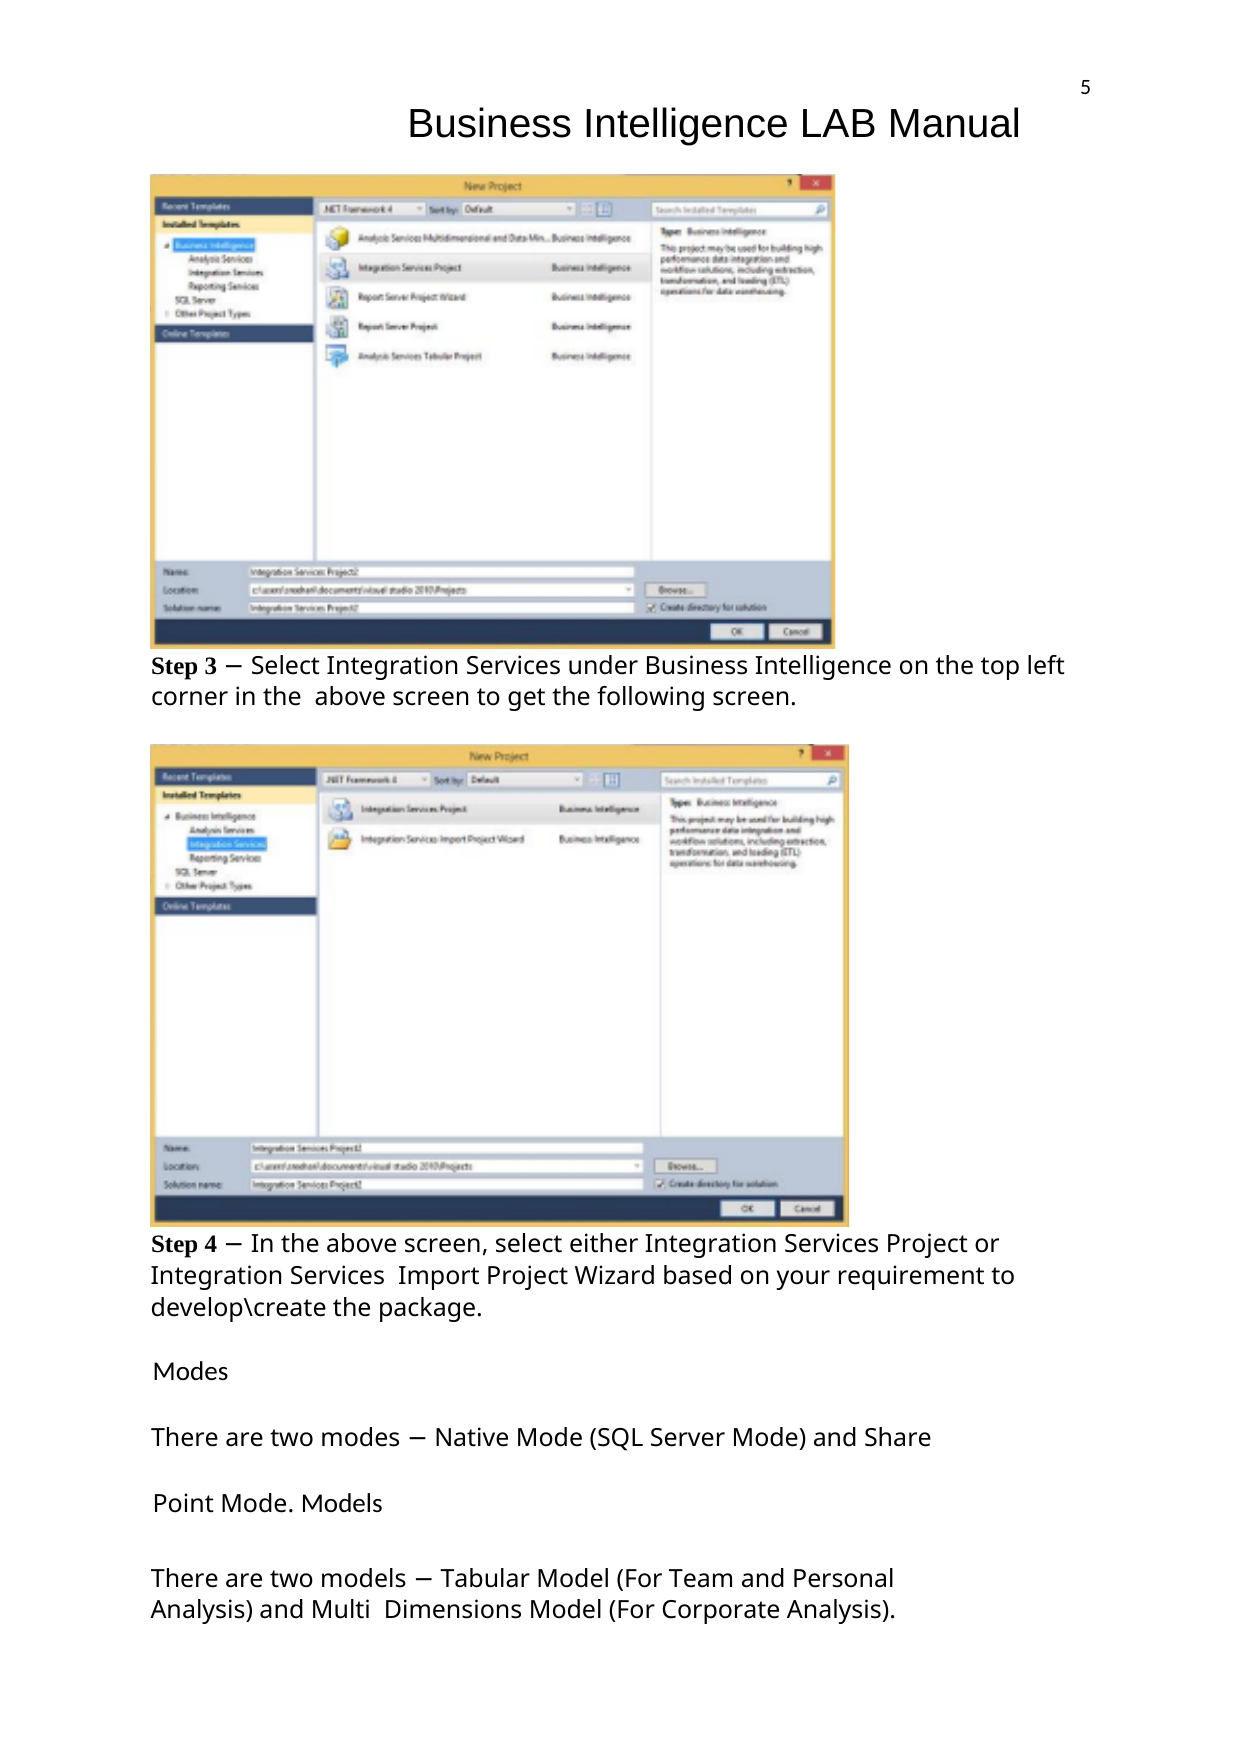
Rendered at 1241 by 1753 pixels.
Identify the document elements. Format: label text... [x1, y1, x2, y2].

text 5 [113, 73, 1091, 99]
text Step 4 − In the above screen, select either Integration Services Project or Integration Services Import Project Wizard based on your requirement to develop\create the package. [150, 1227, 1097, 1324]
text Business Intelligence LAB Manual [407, 99, 1165, 146]
picture [150, 744, 850, 1227]
text Modes [152, 1354, 1165, 1387]
picture [150, 174, 836, 649]
text There are two modes − Native Mode (SQL Server Mode) and Share Point Mode. Models [151, 1420, 960, 1519]
text There are two models − Tabular Model (For Team and Personal Analysis) and Multi Dimensions Model (For Corporate Analysis). [150, 1561, 1003, 1626]
text Step 3 − Select Integration Services under Business Intelligence on the top left corner in the above screen to get the following screen. [151, 648, 1078, 713]
